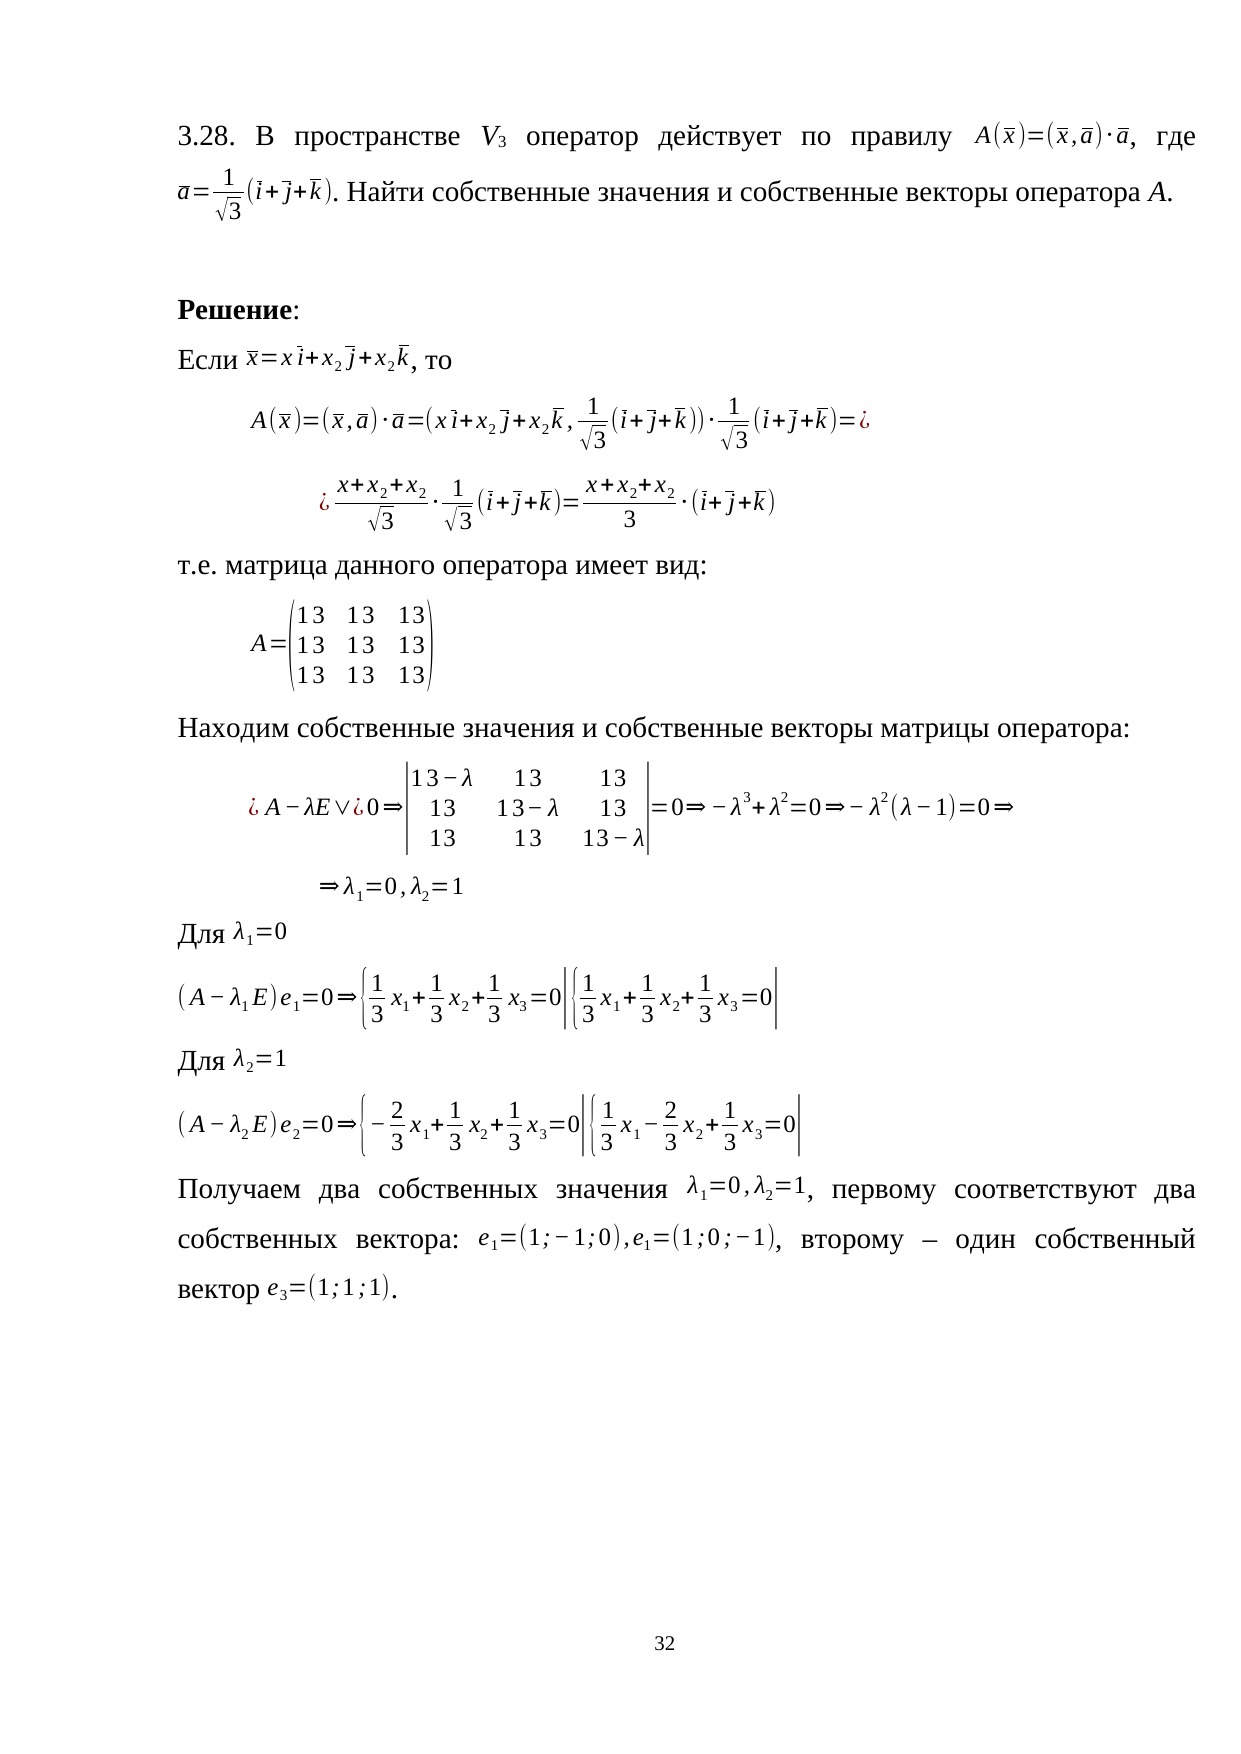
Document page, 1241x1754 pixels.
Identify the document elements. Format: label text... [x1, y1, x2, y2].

text Находим собственные значения и собственные векторы матрицы оператора: [177, 710, 1196, 744]
text Для [177, 1043, 1196, 1077]
text 3.28. В пространстве V3 оператор действует по правилу , где . Найти собственные значения и собственные векторы оператора А. [177, 118, 1196, 225]
text Если , то [177, 342, 1196, 376]
text т.е. матрица данного оператора имеет вид: [177, 547, 1196, 581]
text Решение: [177, 292, 1196, 325]
text Получаем два собственных значения , первому соответствуют два собственных вектора: , второму – один собственный вектор . [177, 1171, 1196, 1305]
text Для [177, 916, 1196, 950]
